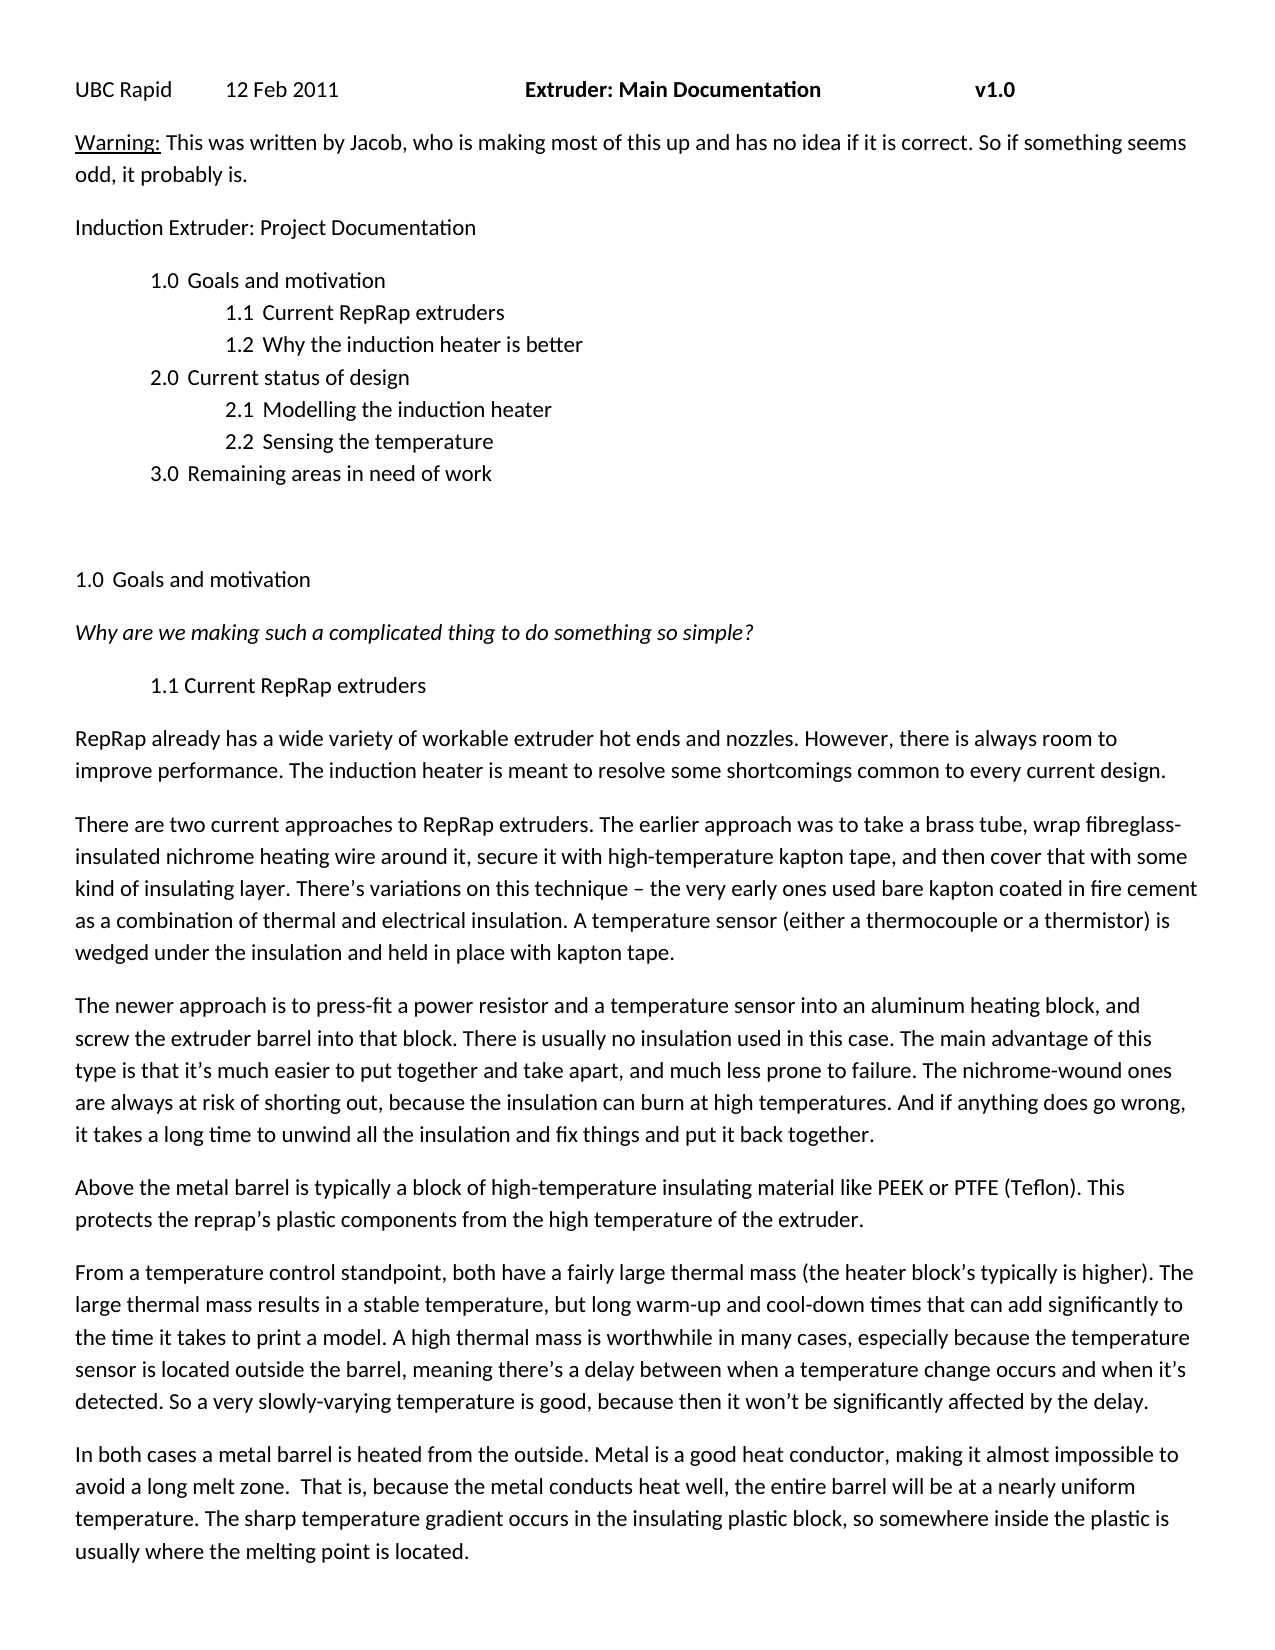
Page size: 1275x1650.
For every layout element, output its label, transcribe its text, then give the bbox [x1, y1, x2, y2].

list Current status of design [150, 363, 1200, 391]
list Goals and motivation [75, 565, 1200, 593]
text The newer approach is to press-fit a power resistor and a temperature sensor into an aluminum heating block, and screw the extruder barrel into that block. There is usually no insulation used in this case. The main advantage of this type is that it’s much easier to put together and take apart, and much less prone to failure. The nichrome-wound ones are always at risk of shorting out, because the insulation can burn at high temperatures. And if anything does go wrong, it takes a long time to unwind all the insulation and fix things and put it back together. [75, 991, 1200, 1148]
list Current RepRap extruders [225, 298, 1200, 326]
list Remaining areas in need of work [150, 459, 1200, 487]
text Why are we making such a complicated thing to do something so simple? [75, 618, 1200, 646]
text There are two current approaches to RepRap extruders. The earlier approach was to take a brass tube, wrap fibreglass-insulated nichrome heating wire around it, secure it with high-temperature kapton tape, and then cover that with some kind of insulating layer. There’s variations on this technique – the very early ones used bare kapton coated in fire cement as a combination of thermal and electrical insulation. A temperature sensor (either a thermocouple or a thermistor) is wedged under the insulation and held in place with kapton tape. [75, 810, 1200, 966]
list Goals and motivation [150, 266, 1200, 294]
list Modelling the induction heater [225, 395, 1200, 423]
text In both cases a metal barrel is heated from the outside. Metal is a good heat conductor, making it almost impossible to avoid a long melt zone. That is, because the metal conducts heat well, the entire barrel will be at a nearly uniform temperature. The sharp temperature gradient occurs in the insulating plastic block, so somewhere inside the plastic is usually where the melting point is located. [75, 1440, 1200, 1565]
text UBC Rapid 12 Feb 2011 Extruder: Main Documentation v1.0 [75, 75, 1200, 103]
text From a temperature control standpoint, both have a fairly large thermal mass (the heater block’s typically is higher). The large thermal mass results in a stable temperature, but long warm-up and cool-down times that can add significantly to the time it takes to print a model. A high thermal mass is worthwhile in many cases, especially because the temperature sensor is located outside the barrel, meaning there’s a delay between when a temperature change occurs and when it’s detected. So a very slowly-varying temperature is good, because then it won’t be significantly affected by the delay. [75, 1258, 1200, 1415]
list Why the induction heater is better [225, 331, 1200, 359]
list Sensing the temperature [225, 427, 1200, 455]
text Above the metal barrel is typically a block of high-temperature insulating material like PEEK or PTFE (Teflon). This protects the reprap’s plastic components from the high temperature of the extruder. [75, 1173, 1200, 1233]
text Warning: This was written by Jacob, who is making most of this up and has no idea if it is correct. So if something seems odd, it probably is. [75, 128, 1200, 188]
text RepRap already has a wide variety of workable extruder hot ends and nozzles. However, there is always room to improve performance. The induction heater is meant to resolve some shortcomings common to every current design. [75, 724, 1200, 785]
text 1.1 Current RepRap extruders [75, 671, 1200, 699]
text Induction Extruder: Project Documentation [75, 213, 1200, 241]
